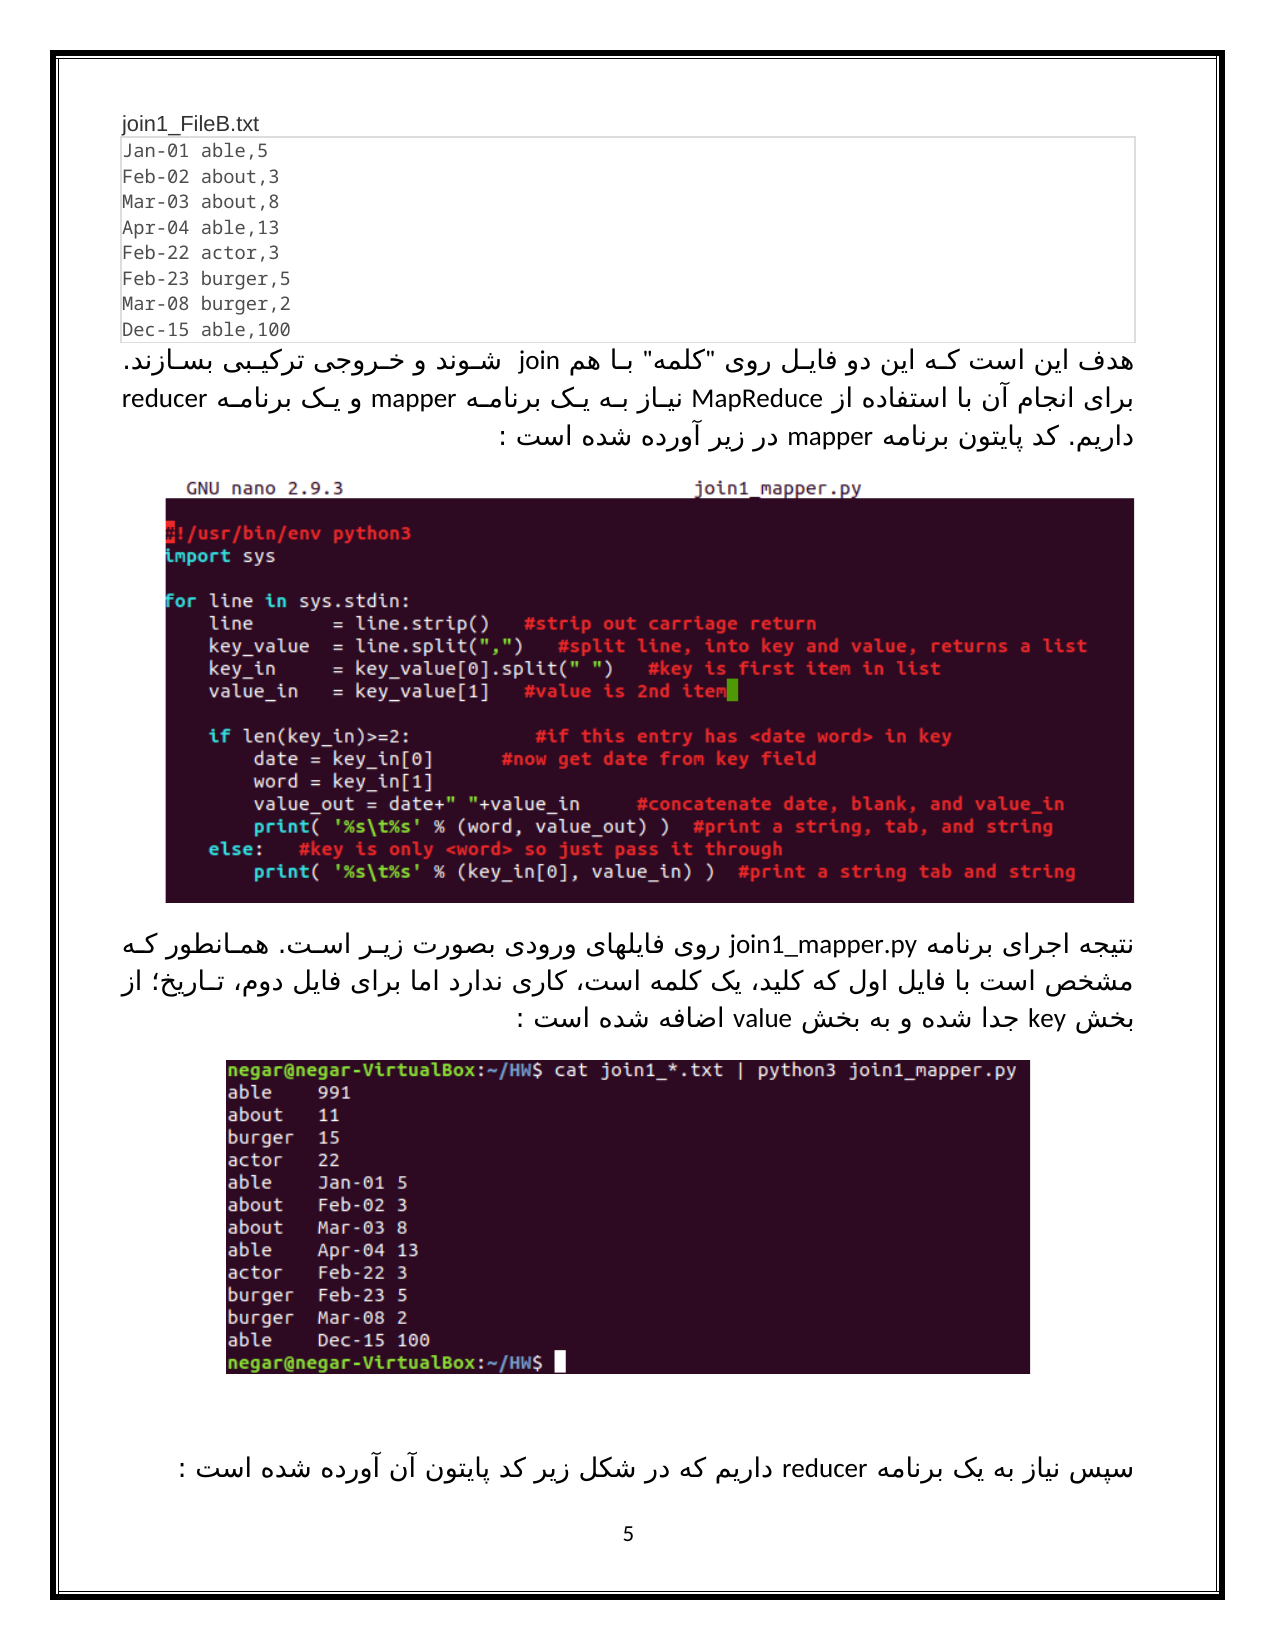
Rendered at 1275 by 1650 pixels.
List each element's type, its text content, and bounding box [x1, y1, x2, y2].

text Jan-01 able,5 [122, 138, 1134, 163]
picture [165, 477, 1135, 903]
text هدف این است که این دو فایل روی "کلمه" با هم join شوند و خروجی ترکیبی بسازند. برای انجام آن با استفاده از MapReduce نیاز به یک برنامه mapper و یک برنامه reducer داریم. کد پایتون برنامه mapper در زیر آورده شده است : [122, 343, 1134, 452]
text سپس نیاز به یک برنامه reducer داریم که در شکل زیر کد پایتون آن آورده شده است : [122, 1452, 1134, 1485]
text نتیجه اجرای برنامه join1_mapper.py روی فایلهای ورودی بصورت زیر است. همانطور که مشخص است با فایل اول که کلید، یک کلمه است، کاری ندارد اما برای فایل دوم، تاریخ؛ از بخش key جدا شده و به بخش value اضافه شده است : [122, 927, 1134, 1034]
text Feb-23 burger,5 [122, 265, 1134, 291]
text Dec-15 able,100 [122, 314, 1134, 342]
picture [226, 1060, 1030, 1374]
text Feb-02 about,3 [122, 163, 1134, 188]
text Feb-22 actor,3 [122, 239, 1134, 265]
text Mar-08 burger,2 [122, 291, 1134, 314]
text Mar-03 about,8 [122, 188, 1134, 214]
text join1_FileB.txt [122, 103, 1134, 136]
text Apr-04 able,13 [122, 214, 1134, 239]
